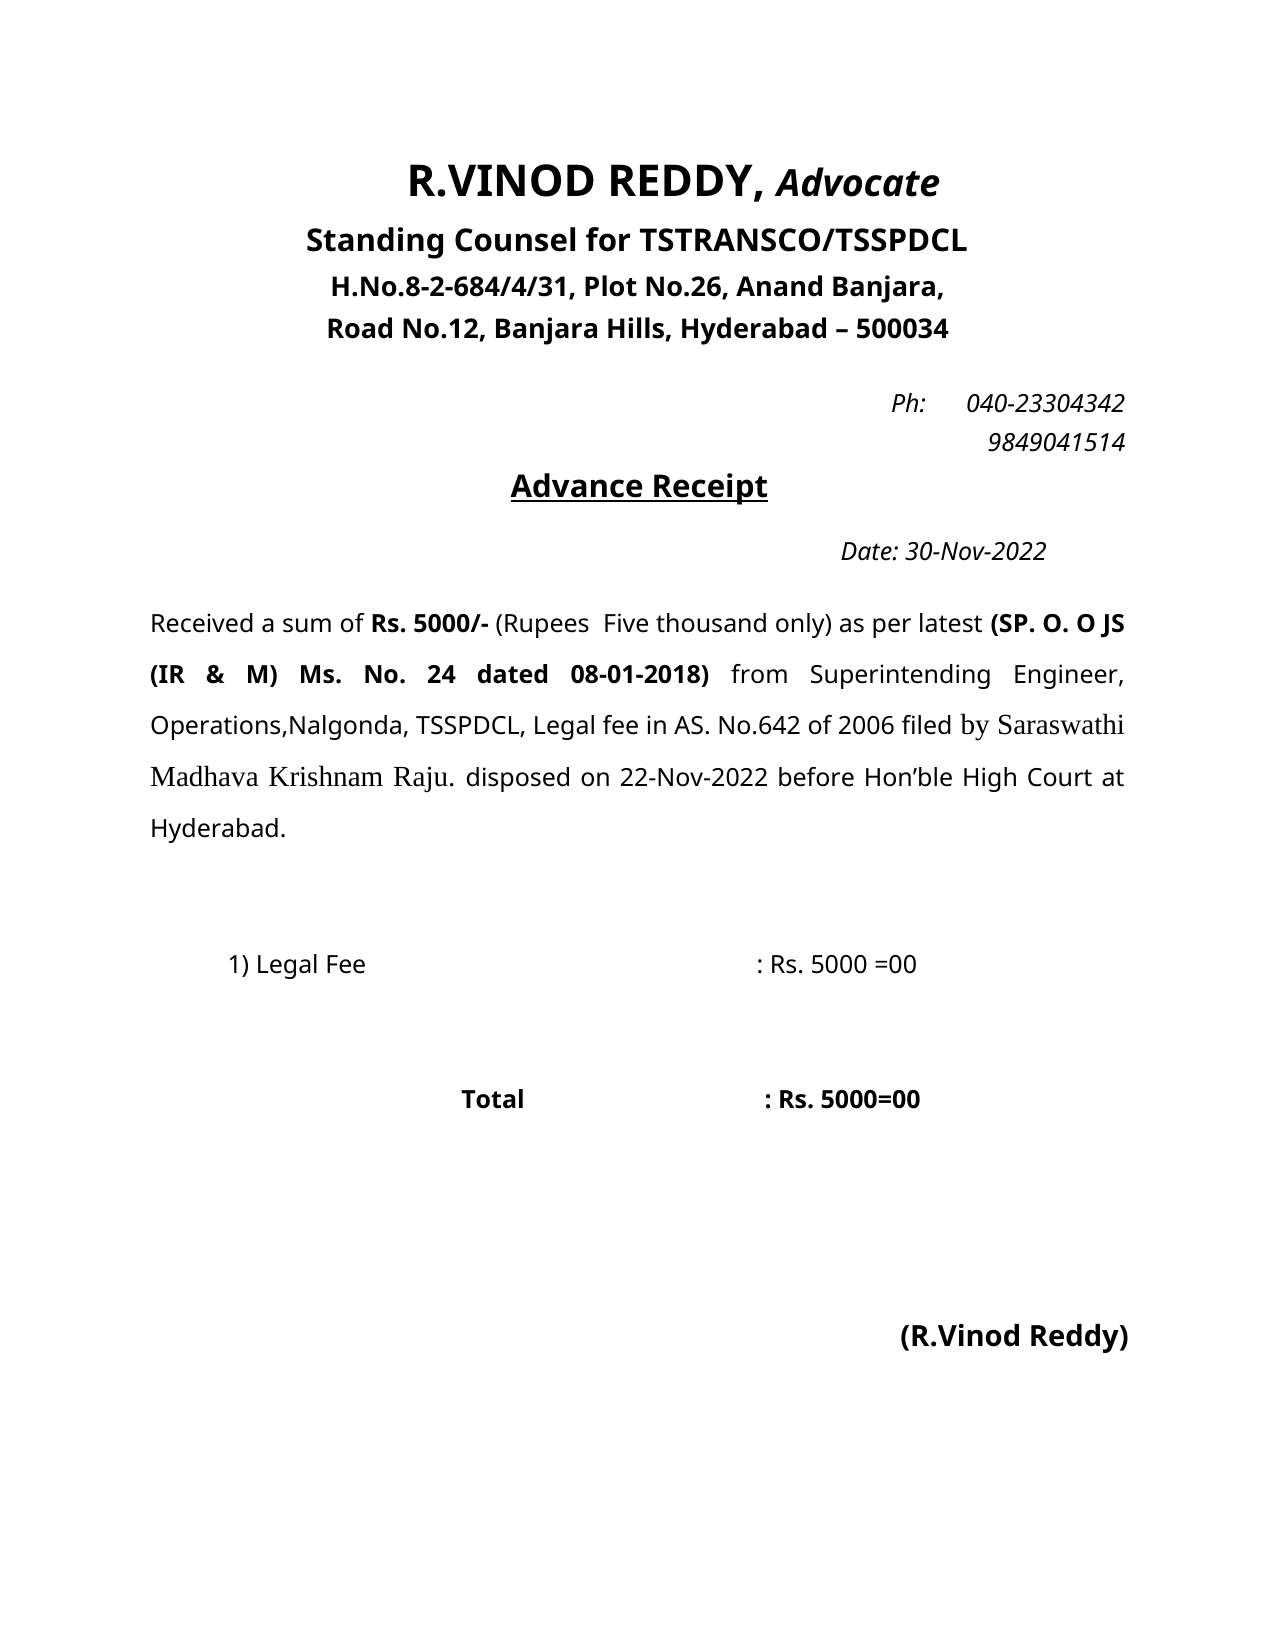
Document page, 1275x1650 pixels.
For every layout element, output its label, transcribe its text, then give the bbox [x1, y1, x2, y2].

text Date: 30-Nov-2022 [227, 533, 1047, 567]
text Ph: 040-23304342 [150, 385, 1125, 419]
text 1) Legal Fee : Rs. 5000 =00 [227, 946, 1010, 980]
text Standing Counsel for TSTRANSCO/TSSPDCL [227, 218, 1047, 261]
text 9849041514 [150, 424, 1125, 458]
text Total : Rs. 5000=00 [227, 1082, 1010, 1116]
text (R.Vinod Reddy) [677, 1316, 1128, 1355]
text Received a sum of Rs. 5000/- (Rupees Five thousand only) as per latest (SP. O. O JS (IR & M) Ms. No. 24 dated 08-01-2018) from Superintending Engineer, Operations,Nalgonda, TSSPDCL, Legal fee in AS. No.642 of 2006 filed by Saraswathi Madhava Krishnam Raju. disposed on 22-Nov-2022 before Hon’ble High Court at Hyderabad. [150, 605, 1125, 844]
text H.No.8-2-684/4/31, Plot No.26, Anand Banjara, [150, 267, 1125, 304]
text Advance Receipt [150, 463, 1128, 506]
text Road No.12, Banjara Hills, Hyderabad – 500034 [150, 310, 1125, 347]
text R.VINOD REDDY, Advocate [227, 150, 1047, 209]
